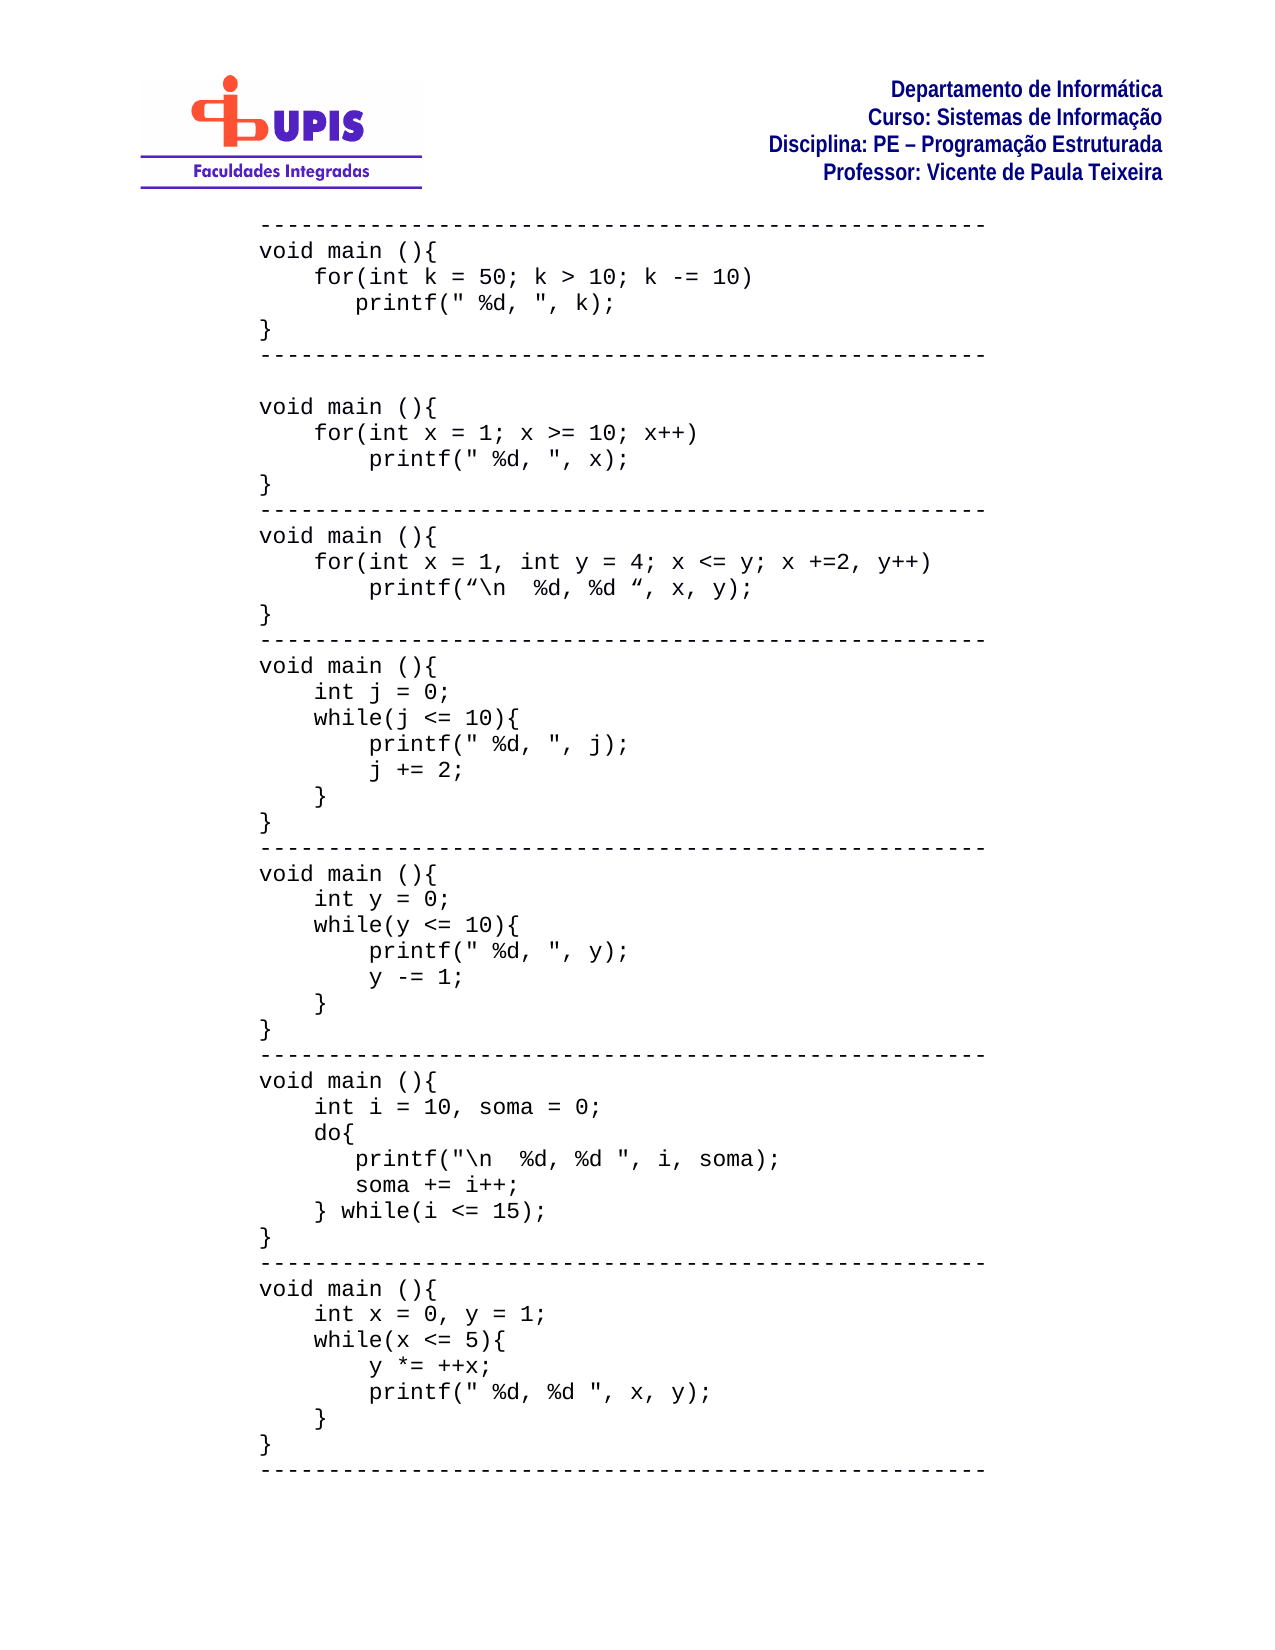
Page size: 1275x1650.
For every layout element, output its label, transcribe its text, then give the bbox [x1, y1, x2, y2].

text } [259, 1432, 1162, 1458]
text ----------------------------------------------------- [259, 836, 1162, 862]
text int y = 0; [259, 888, 1162, 914]
text } [259, 602, 1162, 628]
text void main (){ [259, 1277, 1162, 1303]
text } while(i <= 15); [259, 1199, 1162, 1225]
text printf("\n %d, %d ", i, soma); [259, 1147, 1162, 1173]
text printf(" %d, ", j); [259, 732, 1162, 758]
text j += 2; [259, 758, 1162, 784]
text printf(" %d, ", x); [259, 447, 1162, 473]
text ----------------------------------------------------- [259, 343, 1162, 369]
text ----------------------------------------------------- [259, 1043, 1162, 1069]
text int x = 0, y = 1; [259, 1303, 1162, 1329]
text void main (){ [259, 395, 1162, 421]
text void main (){ [259, 1069, 1162, 1095]
text } [259, 317, 1162, 343]
text ----------------------------------------------------- [259, 213, 1162, 239]
text printf(" %d, ", y); [259, 940, 1162, 966]
text } [259, 810, 1162, 836]
text ----------------------------------------------------- [259, 1458, 1162, 1484]
text int j = 0; [259, 680, 1162, 706]
text printf(" %d, ", k); [259, 291, 1162, 317]
picture [140, 75, 422, 189]
text soma += i++; [259, 1173, 1162, 1199]
text for(int x = 1; x >= 10; x++) [259, 421, 1162, 447]
text } [259, 473, 1162, 499]
text void main (){ [259, 525, 1162, 551]
text void main (){ [259, 239, 1162, 265]
text for(int x = 1, int y = 4; x <= y; x +=2, y++) [259, 551, 1162, 577]
text } [259, 784, 1162, 810]
text while(y <= 10){ [259, 914, 1162, 940]
text while(j <= 10){ [259, 706, 1162, 732]
text ----------------------------------------------------- [259, 499, 1162, 525]
text } [259, 1225, 1162, 1251]
text for(int k = 50; k > 10; k -= 10) [259, 265, 1162, 291]
text ----------------------------------------------------- [259, 1251, 1162, 1277]
text y -= 1; [259, 966, 1162, 992]
text } [259, 1407, 1162, 1432]
text void main (){ [259, 862, 1162, 888]
text ----------------------------------------------------- [259, 628, 1162, 654]
text while(x <= 5){ [259, 1329, 1162, 1355]
text y *= ++x; [259, 1355, 1162, 1381]
text } [259, 1017, 1162, 1043]
text printf(“\n %d, %d “, x, y); [259, 577, 1162, 602]
text do{ [259, 1121, 1162, 1147]
text int i = 10, soma = 0; [259, 1095, 1162, 1121]
text printf(" %d, %d ", x, y); [259, 1381, 1162, 1407]
text } [259, 992, 1162, 1017]
text void main (){ [259, 654, 1162, 680]
